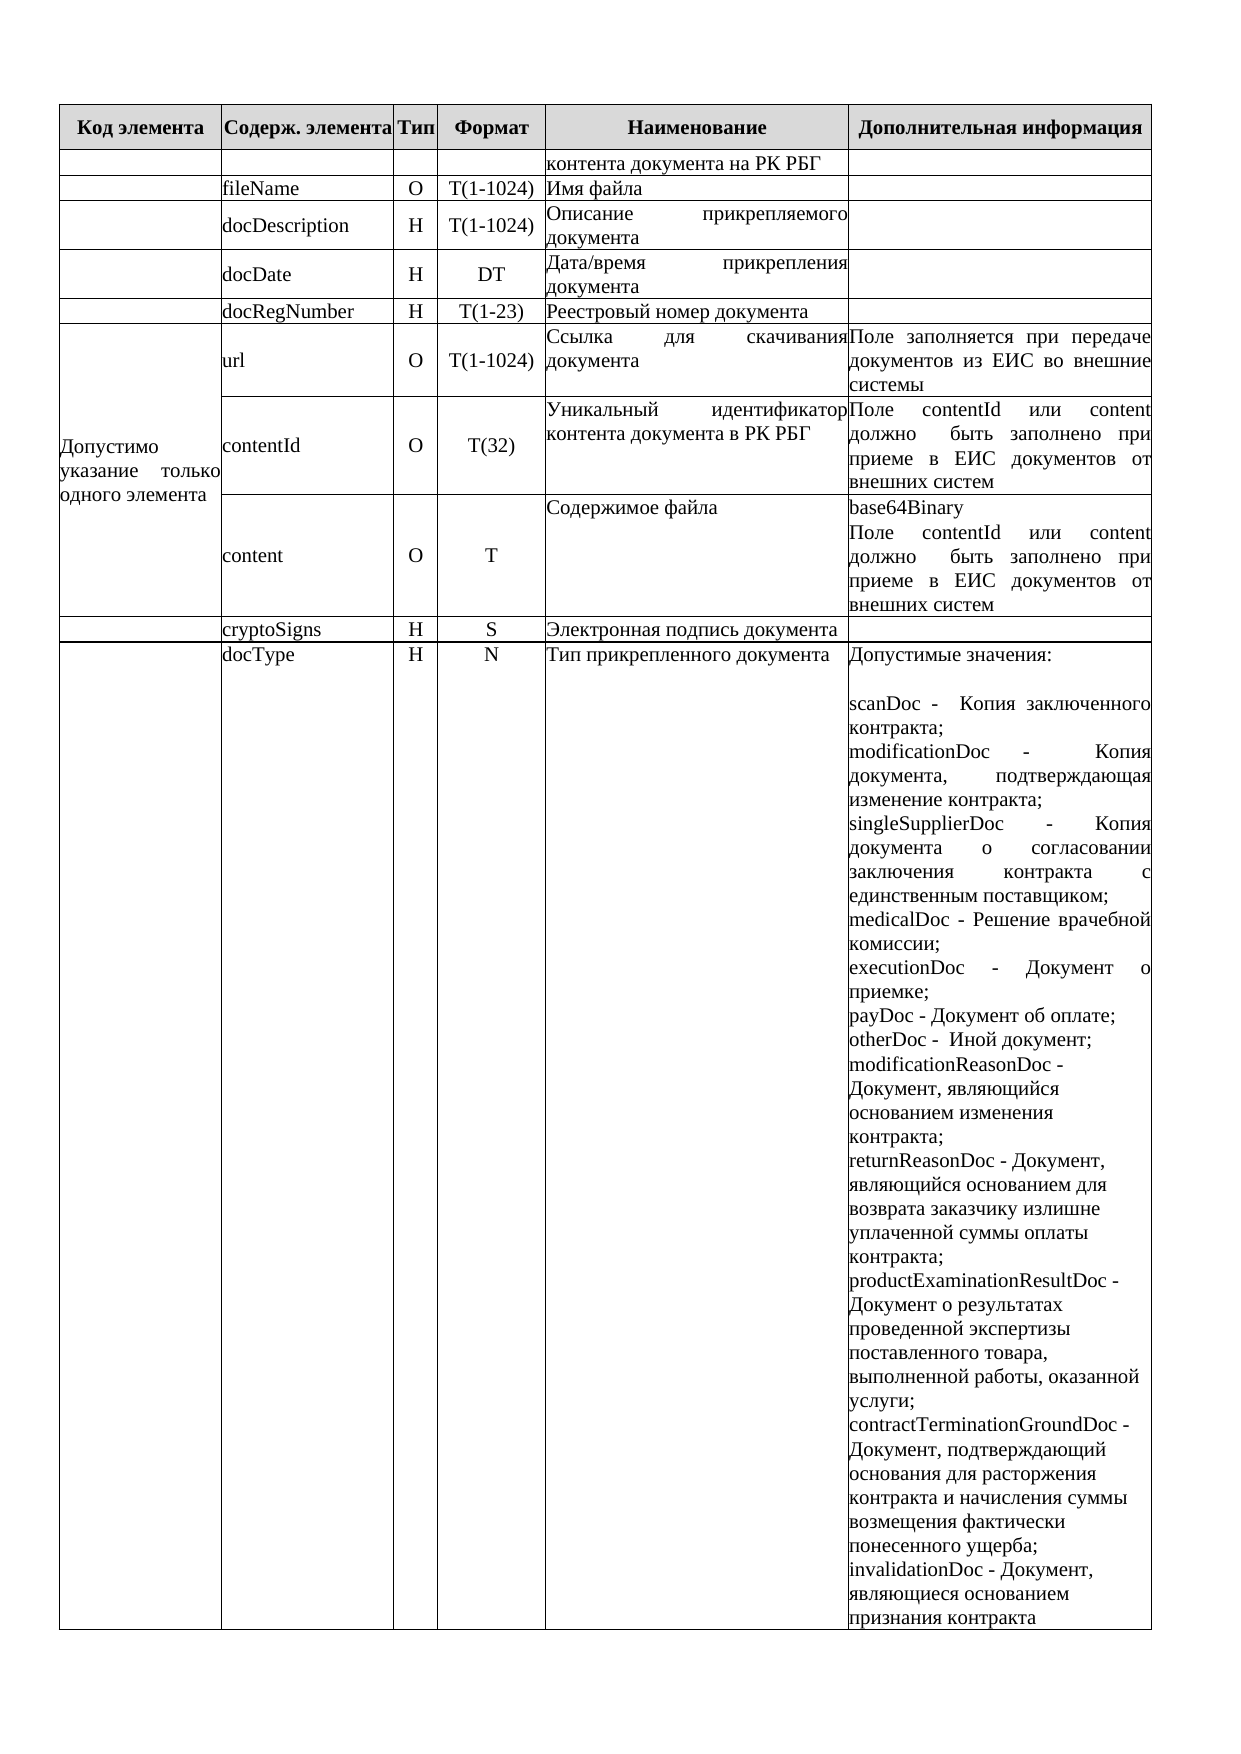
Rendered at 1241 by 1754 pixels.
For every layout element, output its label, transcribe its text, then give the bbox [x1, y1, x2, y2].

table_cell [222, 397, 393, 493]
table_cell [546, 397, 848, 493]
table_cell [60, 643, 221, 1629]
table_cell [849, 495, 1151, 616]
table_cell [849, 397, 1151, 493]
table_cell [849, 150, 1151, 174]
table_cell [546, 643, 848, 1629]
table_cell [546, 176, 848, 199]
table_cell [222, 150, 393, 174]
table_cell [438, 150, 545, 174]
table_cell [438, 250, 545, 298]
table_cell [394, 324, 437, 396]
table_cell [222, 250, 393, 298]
table_header Дополнительная информация [849, 105, 1151, 149]
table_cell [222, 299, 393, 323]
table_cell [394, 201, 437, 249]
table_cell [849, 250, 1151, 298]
table_header Формат [438, 105, 545, 149]
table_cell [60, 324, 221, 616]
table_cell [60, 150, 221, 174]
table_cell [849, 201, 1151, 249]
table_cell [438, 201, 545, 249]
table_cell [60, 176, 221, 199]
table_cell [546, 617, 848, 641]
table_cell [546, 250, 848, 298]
table_header Код элемента [60, 105, 221, 149]
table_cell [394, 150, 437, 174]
table_header Тип [394, 105, 437, 149]
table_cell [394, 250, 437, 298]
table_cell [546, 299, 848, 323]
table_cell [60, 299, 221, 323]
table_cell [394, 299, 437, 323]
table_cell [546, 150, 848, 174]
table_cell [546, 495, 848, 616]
table_header Наименование [546, 105, 848, 149]
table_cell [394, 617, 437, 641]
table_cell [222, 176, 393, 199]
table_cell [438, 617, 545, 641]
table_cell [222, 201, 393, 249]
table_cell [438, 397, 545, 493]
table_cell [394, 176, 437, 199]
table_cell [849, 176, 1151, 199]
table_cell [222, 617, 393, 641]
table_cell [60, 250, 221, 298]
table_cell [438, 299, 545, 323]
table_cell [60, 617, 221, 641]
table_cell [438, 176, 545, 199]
table_header Содерж. элемента [222, 105, 393, 149]
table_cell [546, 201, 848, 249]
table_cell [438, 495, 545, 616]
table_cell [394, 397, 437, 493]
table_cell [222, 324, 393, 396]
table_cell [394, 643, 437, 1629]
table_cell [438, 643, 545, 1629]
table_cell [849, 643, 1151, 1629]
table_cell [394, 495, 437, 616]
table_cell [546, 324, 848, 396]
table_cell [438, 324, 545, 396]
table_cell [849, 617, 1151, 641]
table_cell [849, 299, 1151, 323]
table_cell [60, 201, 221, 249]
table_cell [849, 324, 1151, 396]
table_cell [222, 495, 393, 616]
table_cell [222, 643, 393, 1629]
